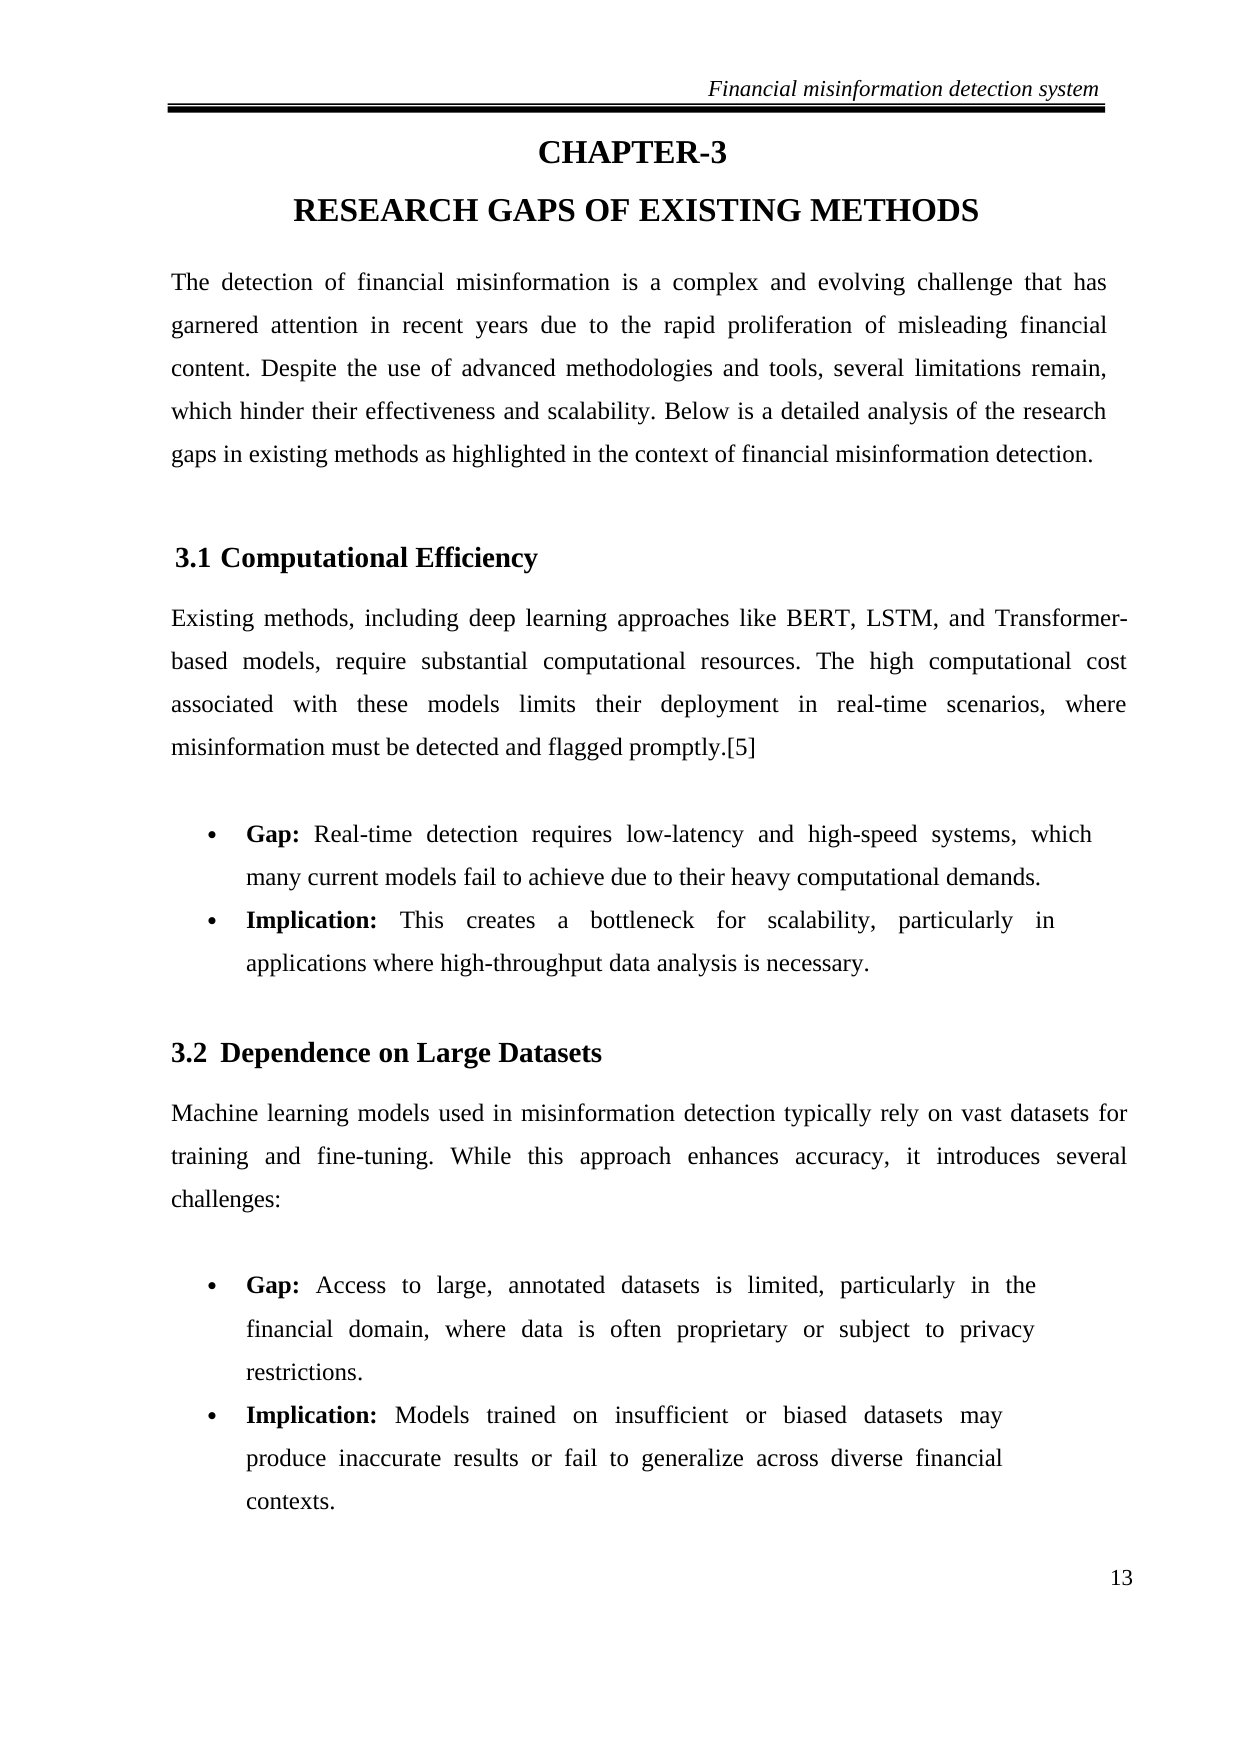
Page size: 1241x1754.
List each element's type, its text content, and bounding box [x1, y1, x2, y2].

text RESEARCH GAPS OF EXISTING METHODS [102, 190, 1170, 228]
list Gap: Real-time detection requires low-latency and high-speed systems, which many current models fail to achieve due to their heavy computational demands. [208, 819, 1092, 891]
list Computational Efficiency [175, 540, 1223, 573]
text The detection of financial misinformation is a complex and evolving challenge that has garnered attention in recent years due to the rapid proliferation of misleading financial content. Despite the use of advanced methodologies and tools, several limitations remain, which hinder their effectiveness and scalability. Below is a detailed analysis of the research gaps in existing methods as highlighted in the context of financial misinformation detection. [171, 267, 1108, 468]
list Gap: Access to large, annotated datasets is limited, particularly in the financial domain, where data is often proprietary or subject to privacy restrictions. [208, 1271, 1036, 1386]
list Dependence on Large Datasets [171, 1035, 1223, 1068]
text Existing methods, including deep learning approaches like BERT, LSTM, and Transformer- based models, require substantial computational resources. The high computational cost associated with these models limits their deployment in real-time scenarios, where misinformation must be detected and flagged promptly.[5] [171, 603, 1128, 761]
list Implication: Models trained on insufficient or biased datasets may produce inaccurate results or fail to generalize across diverse financial contexts. [208, 1400, 1003, 1515]
subtitle CHAPTER-3 [102, 132, 1163, 171]
text Machine learning models used in misinformation detection typically rely on vast datasets for training and fine-tuning. While this approach enhances accuracy, it introduces several challenges: [171, 1098, 1128, 1213]
list Implication: This creates a bottleneck for scalability, particularly in applications where high-throughput data analysis is necessary. [208, 905, 1055, 977]
